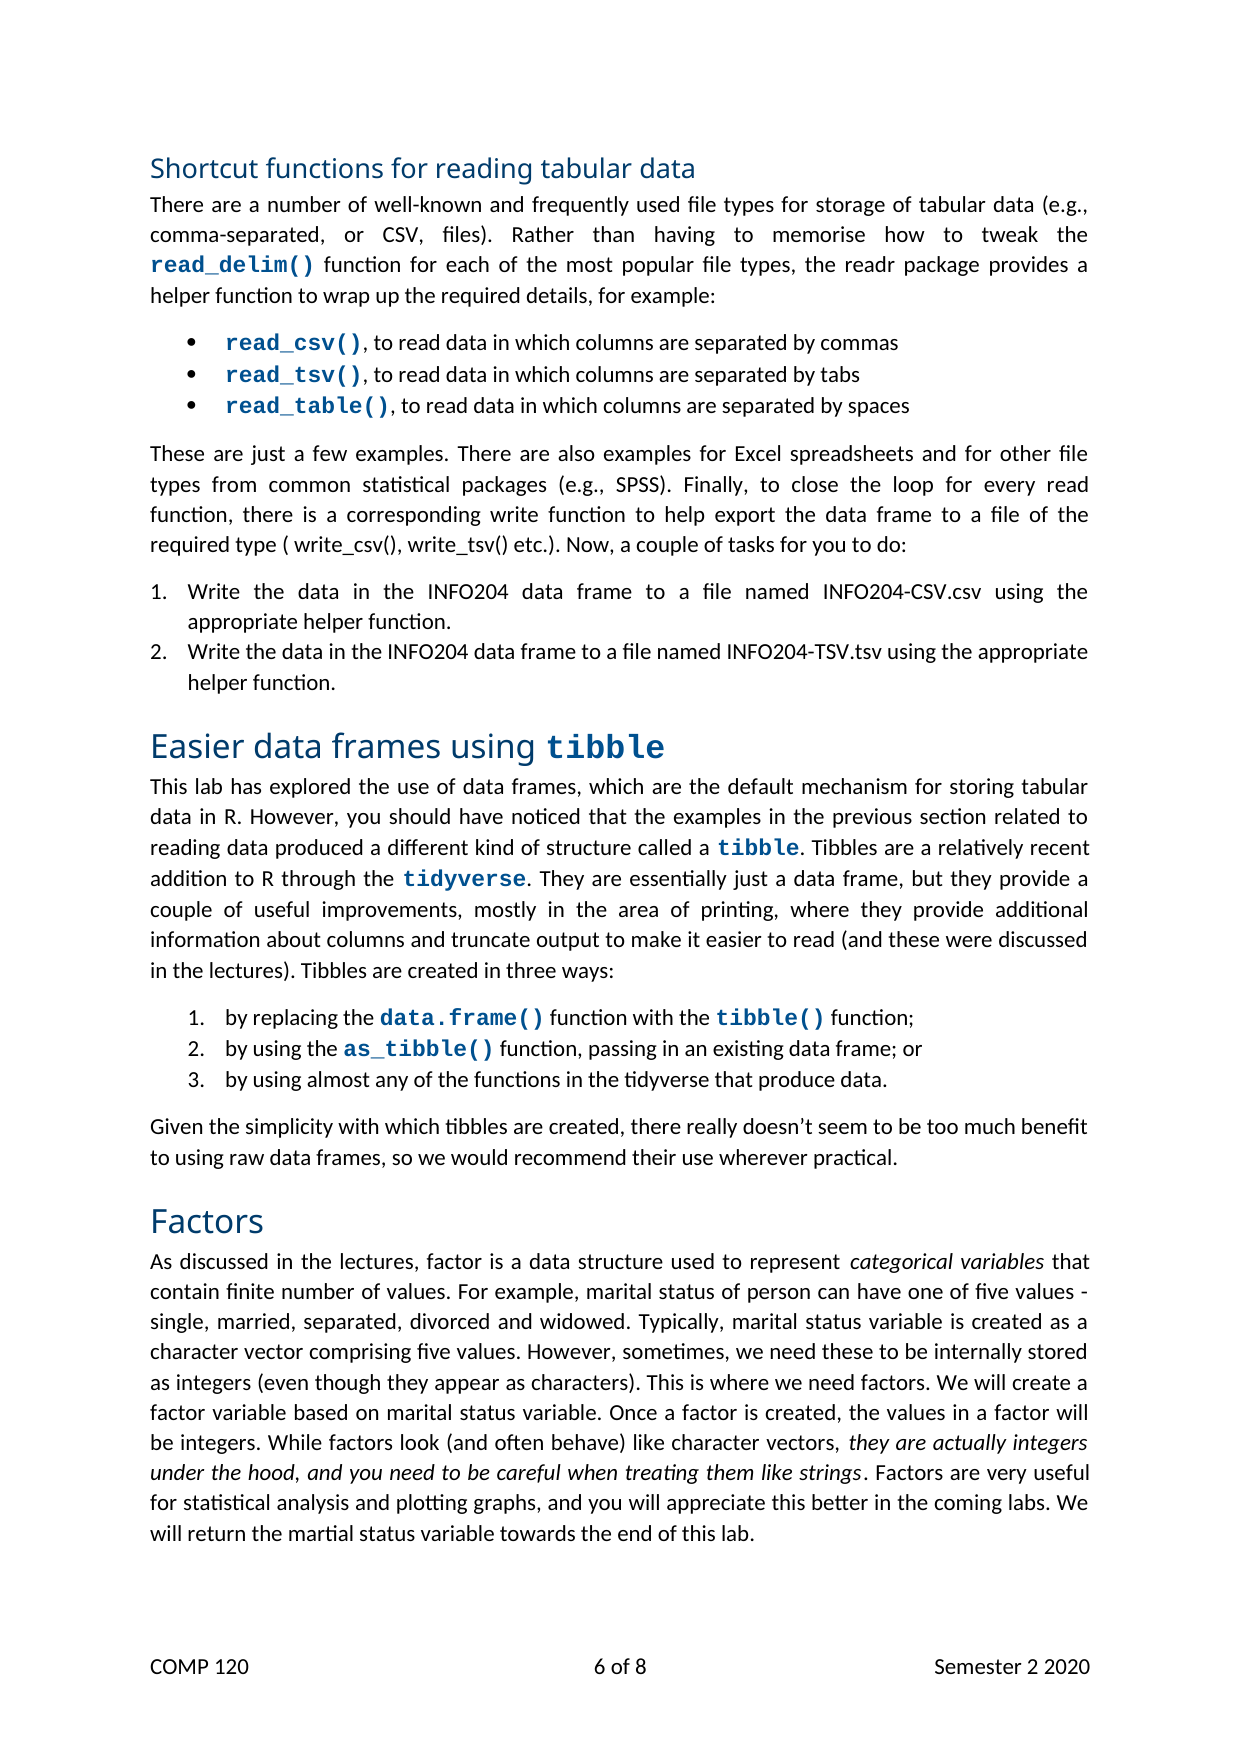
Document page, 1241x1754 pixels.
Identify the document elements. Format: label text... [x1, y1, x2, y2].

text Given the simplicity with which tibbles are created, there really doesn’t seem to be too much benefit to using raw data frames, so we would recommend their use wherever practical. [150, 1112, 1090, 1171]
list read_tsv(), to read data in which columns are separated by tabs [187, 360, 1090, 389]
list by replacing the data.frame() function with the tibble() function; [187, 1003, 1090, 1032]
subtitle Easier data frames using tibble [150, 723, 1090, 768]
list read_csv(), to read data in which columns are separated by commas [187, 328, 1090, 358]
subtitle Shortcut functions for reading tabular data [150, 150, 1090, 187]
list by using the as_tibble() function, passing in an existing data frame; or [187, 1034, 1090, 1063]
list read_table(), to read data in which columns are separated by spaces [187, 391, 1090, 421]
list Write the data in the INFO204 data frame to a file named INFO204-CSV.csv using the appropriate helper function. [150, 577, 1090, 635]
text These are just a few examples. There are also examples for Excel spreadsheets and for other file types from common statistical packages (e.g., SPSS). Finally, to close the loop for every read function, there is a corresponding write function to help export the data frame to a file of the required type ( write_csv(), write_tsv() etc.). Now, a couple of tasks for you to do: [150, 439, 1090, 558]
text As discussed in the lectures, factor is a data structure used to represent categorical variables that contain finite number of values. For example, marital status of person can have one of five values - single, married, separated, divorced and widowed. Typically, marital status variable is created as a character vector comprising five values. However, sometimes, we need these to be internally stored as integers (even though they appear as characters). This is where we need factors. We will create a factor variable based on marital status variable. Once a factor is created, the values in a factor will be integers. While factors look (and often behave) like character vectors, they are actually integers under the hood, and you need to be careful when treating them like strings. Factors are very useful for statistical analysis and plotting graphs, and you will appreciate this better in the coming labs. We will return the martial status variable towards the end of this lab. [150, 1247, 1090, 1547]
list by using almost any of the functions in the tidyverse that produce data. [187, 1066, 1090, 1093]
text There are a number of well-known and frequently used file types for storage of tabular data (e.g., comma-separated, or CSV, files). Rather than having to memorise how to tweak the read_delim() function for each of the most popular file types, the readr package provides a helper function to wrap up the required details, for example: [150, 190, 1090, 309]
list Write the data in the INFO204 data frame to a file named INFO204-TSV.tsv using the appropriate helper function. [150, 637, 1090, 696]
subtitle Factors [150, 1198, 1090, 1243]
text This lab has explored the use of data frames, which are the default mechanism for storing tabular data in R. However, you should have noticed that the examples in the previous section related to reading data produced a different kind of structure called a tibble. Tibbles are a relatively recent addition to R through the tidyverse. They are essentially just a data frame, but they provide a couple of useful improvements, mostly in the area of printing, where they provide additional information about columns and truncate output to make it easier to read (and these were discussed in the lectures). Tibbles are created in three ways: [150, 772, 1090, 984]
